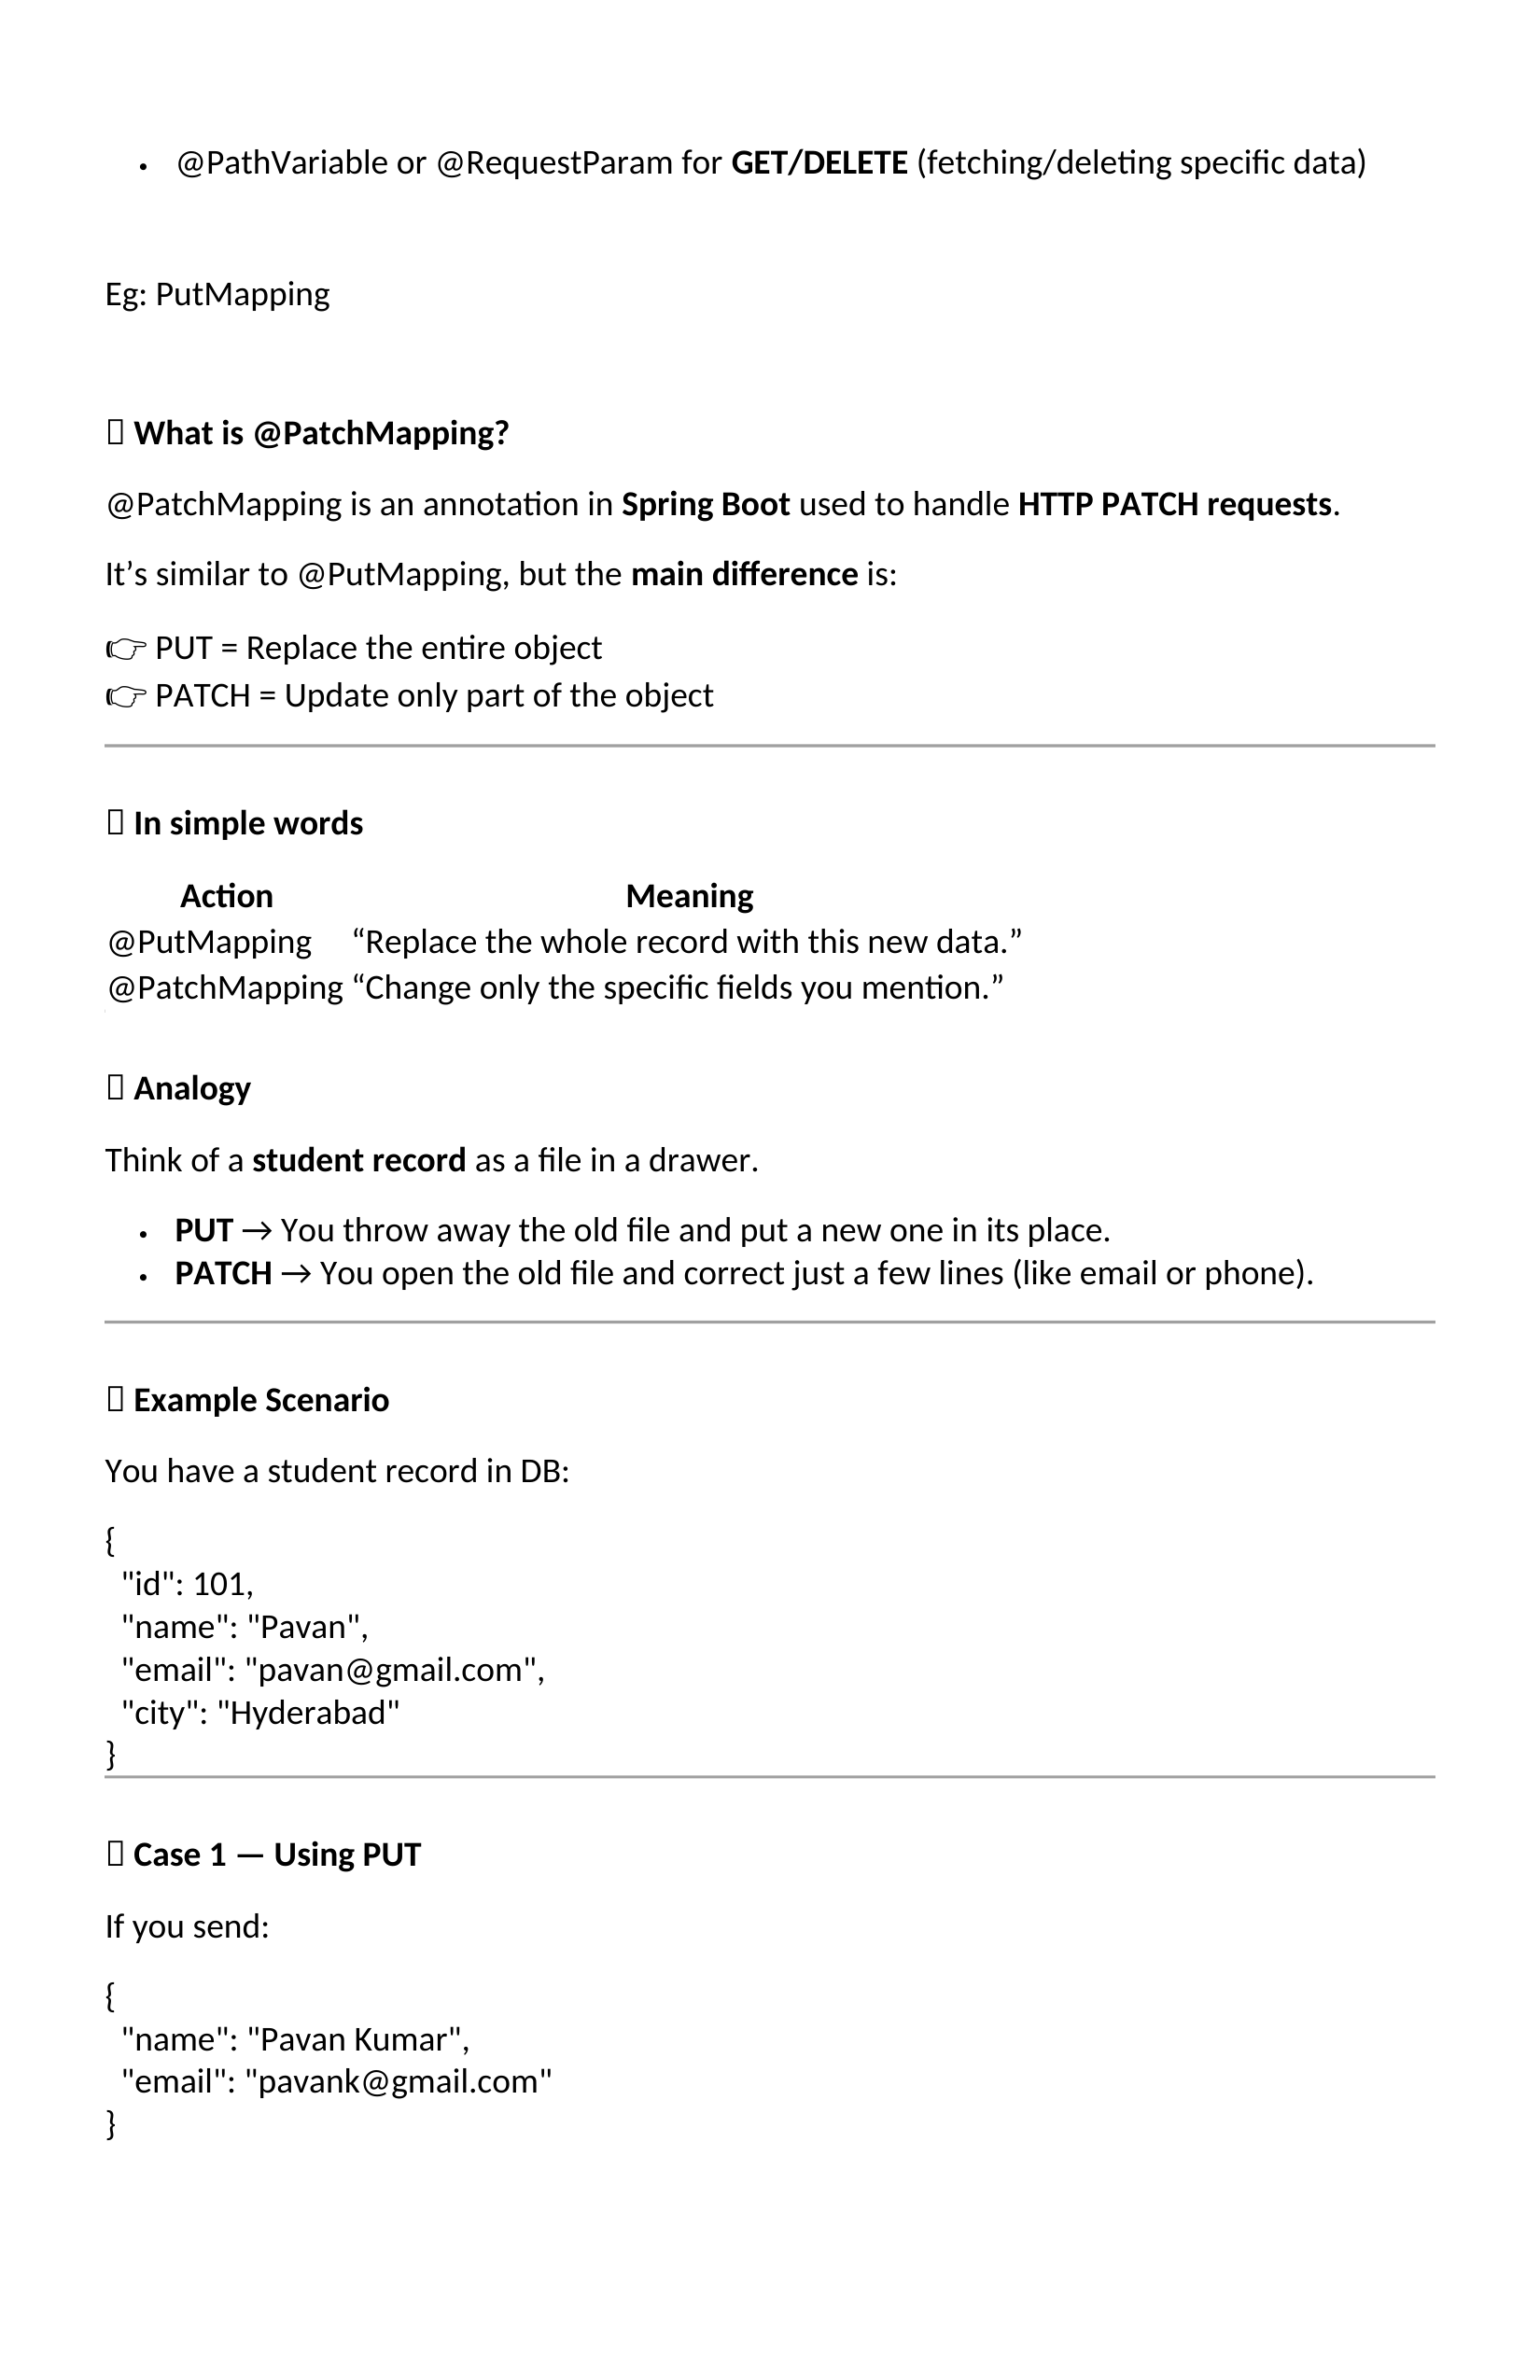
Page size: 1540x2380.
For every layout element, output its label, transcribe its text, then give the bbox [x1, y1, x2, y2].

text "email": "pavan@gmail.com", [105, 1647, 1435, 1690]
text Eg: PutMapping [105, 272, 1435, 315]
text 🧩 What is @PatchMapping? [105, 407, 1435, 455]
list PUT → You throw away the old file and put a new one in its place. [140, 1208, 1435, 1251]
table_cell “Change only the specific fields you mention.” [349, 964, 1029, 1010]
table_cell @PatchMapping [105, 964, 349, 1010]
text "id": 101, [105, 1561, 1435, 1604]
text @PatchMapping is an annotation in Spring Boot used to handle HTTP PATCH requests. [105, 482, 1435, 525]
table_cell @PutMapping [105, 918, 349, 964]
text 👉 PUT = Replace the entire object 👉 PATCH = Update only part of the object [105, 622, 1435, 717]
list @PathVariable or @RequestParam for GET/DELETE (fetching/deleting specific data) [140, 140, 1435, 183]
text 🧠 In simple words [105, 797, 1435, 846]
text "email": "pavank@gmail.com" [105, 2059, 1435, 2102]
text "name": "Pavan Kumar", [105, 2017, 1435, 2059]
text { [105, 1519, 1435, 1561]
text If you send: [105, 1904, 1435, 1947]
list PATCH → You open the old file and correct just a few lines (like email or phone). [140, 1251, 1435, 1294]
text It’s similar to @PutMapping, but the main difference is: [105, 552, 1435, 595]
text "city": "Hyderabad" [105, 1690, 1435, 1732]
text 🏥 Analogy [105, 1063, 1435, 1111]
text "name": "Pavan", [105, 1604, 1435, 1647]
text } [105, 2102, 1435, 2145]
table_cell “Replace the whole record with this new data.” [349, 918, 1029, 964]
text You have a student record in DB: [105, 1449, 1435, 1491]
text { [105, 1974, 1435, 2017]
text 🧩 Case 1 — Using PUT [105, 1828, 1435, 1877]
table_header Action [105, 873, 349, 918]
table_header Meaning [349, 873, 1029, 918]
text } [105, 1732, 1435, 1775]
text 🧪 Example Scenario [105, 1374, 1435, 1421]
text Think of a student record as a file in a drawer. [105, 1138, 1435, 1181]
